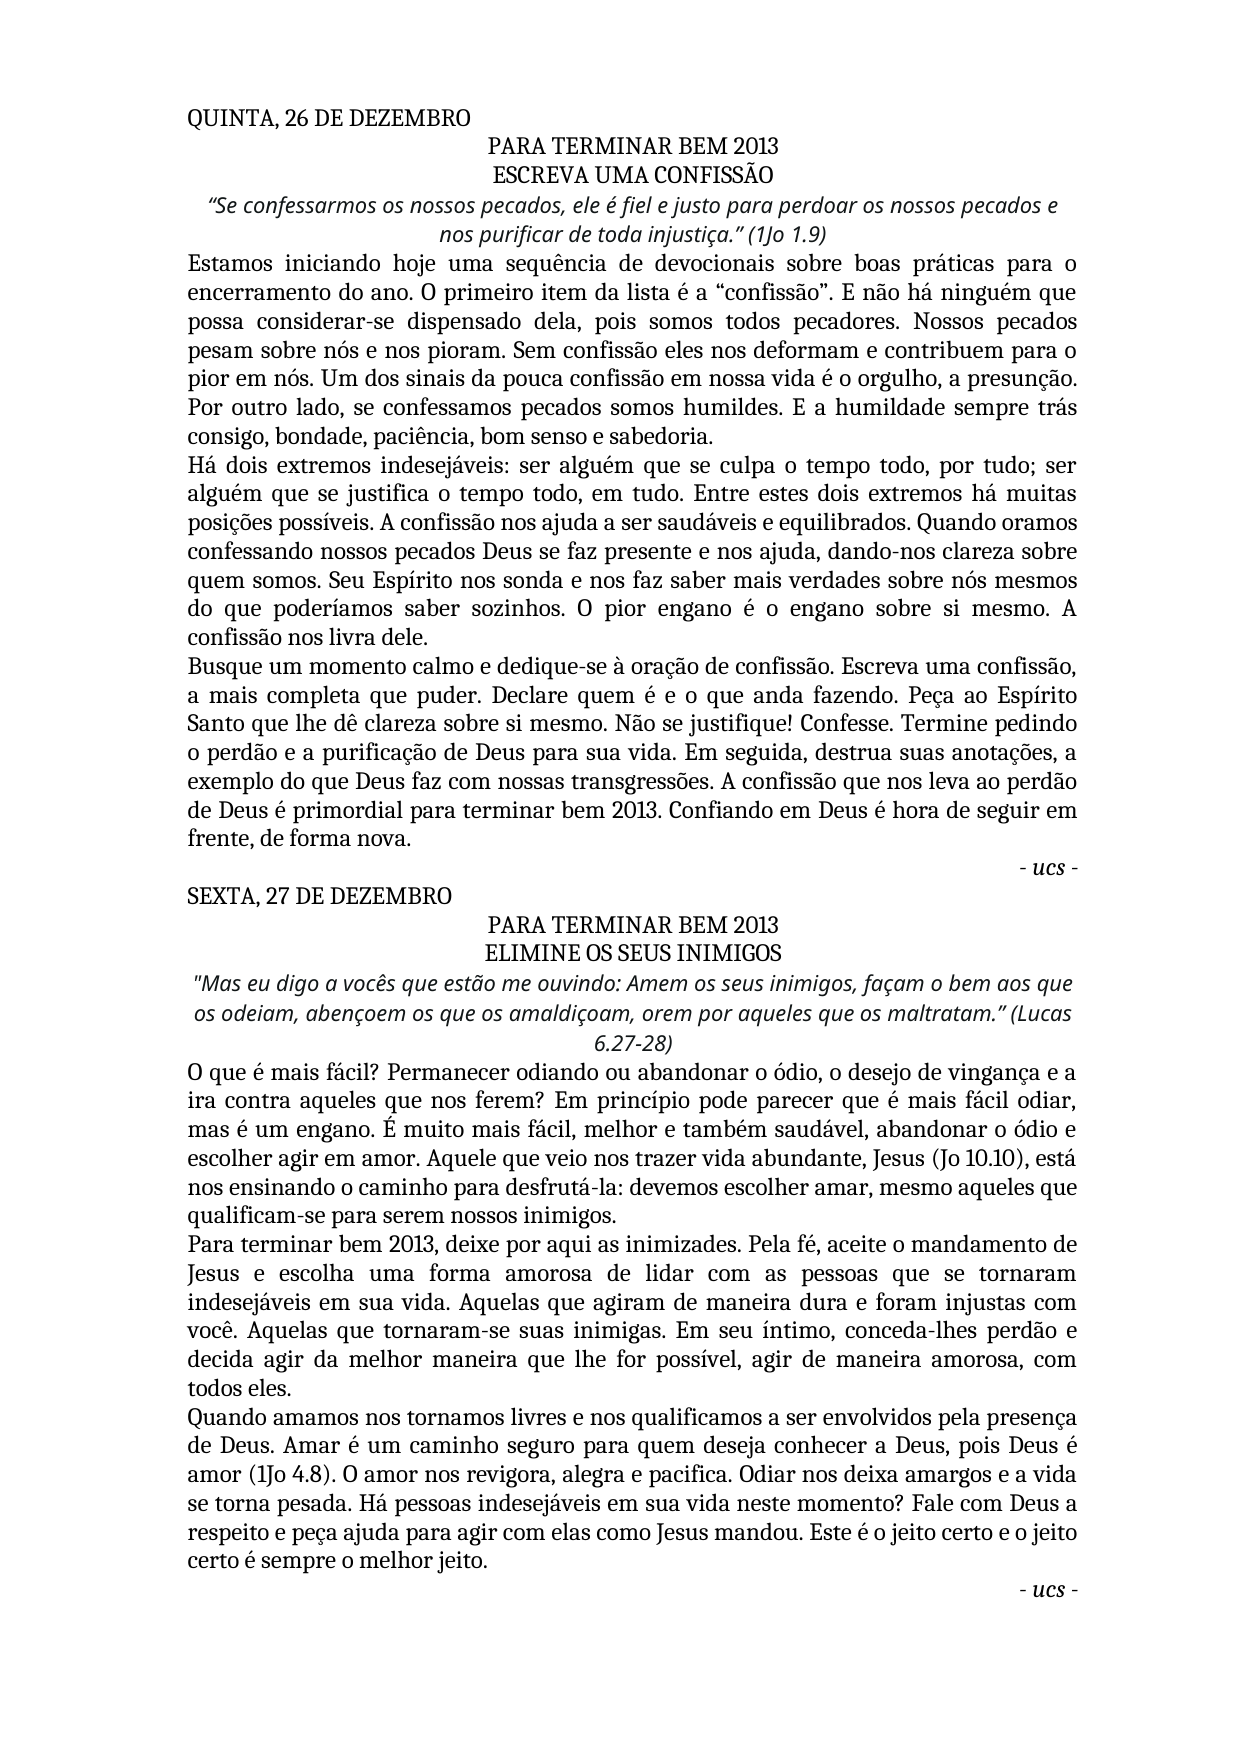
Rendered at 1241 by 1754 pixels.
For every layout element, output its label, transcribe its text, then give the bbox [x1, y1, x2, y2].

text ELIMINE OS SEUS INIMIGOS [187, 939, 1078, 968]
text Quando amamos nos tornamos livres e nos qualificamos a ser envolvidos pela presença de Deus. Amar é um caminho seguro para quem deseja conhecer a Deus, pois Deus é amor (1Jo 4.8). O amor nos revigora, alegra e pacifica. Odiar nos deixa amargos e a vida se torna pesada. Há pessoas indesejáveis em sua vida neste momento? Fale com Deus a respeito e peça ajuda para agir com elas como Jesus mandou. Este é o jeito certo e o jeito certo é sempre o melhor jeito. [187, 1402, 1078, 1575]
text PARA TERMINAR BEM 2013 [187, 132, 1078, 161]
text - ucs - [187, 853, 1078, 882]
text Para terminar bem 2013, deixe por aqui as inimizades. Pela fé, aceite o mandamento de Jesus e escolha uma forma amorosa de lidar com as pessoas que se tornaram indesejáveis em sua vida. Aquelas que agiram de maneira dura e foram injustas com você. Aquelas que tornaram-se suas inimigas. Em seu íntimo, conceda-lhes perdão e decida agir da melhor maneira que lhe for possível, agir de maneira amorosa, com todos eles. [187, 1230, 1078, 1402]
text ESCREVA UMA CONFISSÃO [187, 161, 1078, 190]
text “Se confessarmos os nossos pecados, ele é fiel e justo para perdoar os nossos pecados e nos purificar de toda injustiça.” (1Jo 1.9) [187, 190, 1078, 249]
text Busque um momento calmo e dedique-se à oração de confissão. Escreva uma confissão, a mais completa que puder. Declare quem é e o que anda fazendo. Peça ao Espírito Santo que lhe dê clareza sobre si mesmo. Não se justifique! Confesse. Termine pedindo o perdão e a purificação de Deus para sua vida. Em seguida, destrua suas anotações, a exemplo do que Deus faz com nossas transgressões. A confissão que nos leva ao perdão de Deus é primordial para terminar bem 2013. Confiando em Deus é hora de seguir em frente, de forma nova. [187, 652, 1078, 853]
text O que é mais fácil? Permanecer odiando ou abandonar o ódio, o desejo de vingança e a ira contra aqueles que nos ferem? Em princípio pode parecer que é mais fácil odiar, mas é um engano. É muito mais fácil, melhor e também saudável, abandonar o ódio e escolher agir em amor. Aquele que veio nos trazer vida abundante, Jesus (Jo 10.10), está nos ensinando o caminho para desfrutá-la: devemos escolher amar, mesmo aqueles que qualificam-se para serem nossos inimigos. [187, 1057, 1078, 1230]
text Estamos iniciando hoje uma sequência de devocionais sobre boas práticas para o encerramento do ano. O primeiro item da lista é a “confissão”. E não há ninguém que possa considerar-se dispensado dela, pois somos todos pecadores. Nossos pecados pesam sobre nós e nos pioram. Sem confissão eles nos deformam e contribuem para o pior em nós. Um dos sinais da pouca confissão em nossa vida é o orgulho, a presunção. Por outro lado, se confessamos pecados somos humildes. E a humildade sempre trás consigo, bondade, paciência, bom senso e sabedoria. [187, 249, 1078, 451]
text - ucs - [187, 1575, 1078, 1604]
text QUINTA, 26 DE DEZEMBRO [187, 103, 1078, 132]
text "Mas eu digo a vocês que estão me ouvindo: Amem os seus inimigos, façam o bem aos que os odeiam, abençoem os que os amaldiçoam, orem por aqueles que os maltratam.” (Lucas 6.27-28) [187, 968, 594, 1057]
text SEXTA, 27 DE DEZEMBRO [187, 882, 1078, 911]
text Há dois extremos indesejáveis: ser alguém que se culpa o tempo todo, por tudo; ser alguém que se justifica o tempo todo, em tudo. Entre estes dois extremos há muitas posições possíveis. A confissão nos ajuda a ser saudáveis e equilibrados. Quando oramos confessando nossos pecados Deus se faz presente e nos ajuda, dando-nos clareza sobre quem somos. Seu Espírito nos sonda e nos faz saber mais verdades sobre nós mesmos do que poderíamos saber sozinhos. O pior engano é o engano sobre si mesmo. A confissão nos livra dele. [187, 451, 1078, 652]
text PARA TERMINAR BEM 2013 [187, 911, 1078, 939]
text "Mas eu digo a vocês que estão me ouvindo: Amem os seus inimigos, façam o bem aos que os odeiam, abençoem os que os amaldiçoam, orem por aqueles que os maltratam.” (Lucas 6.27-28) [673, 968, 1078, 1057]
